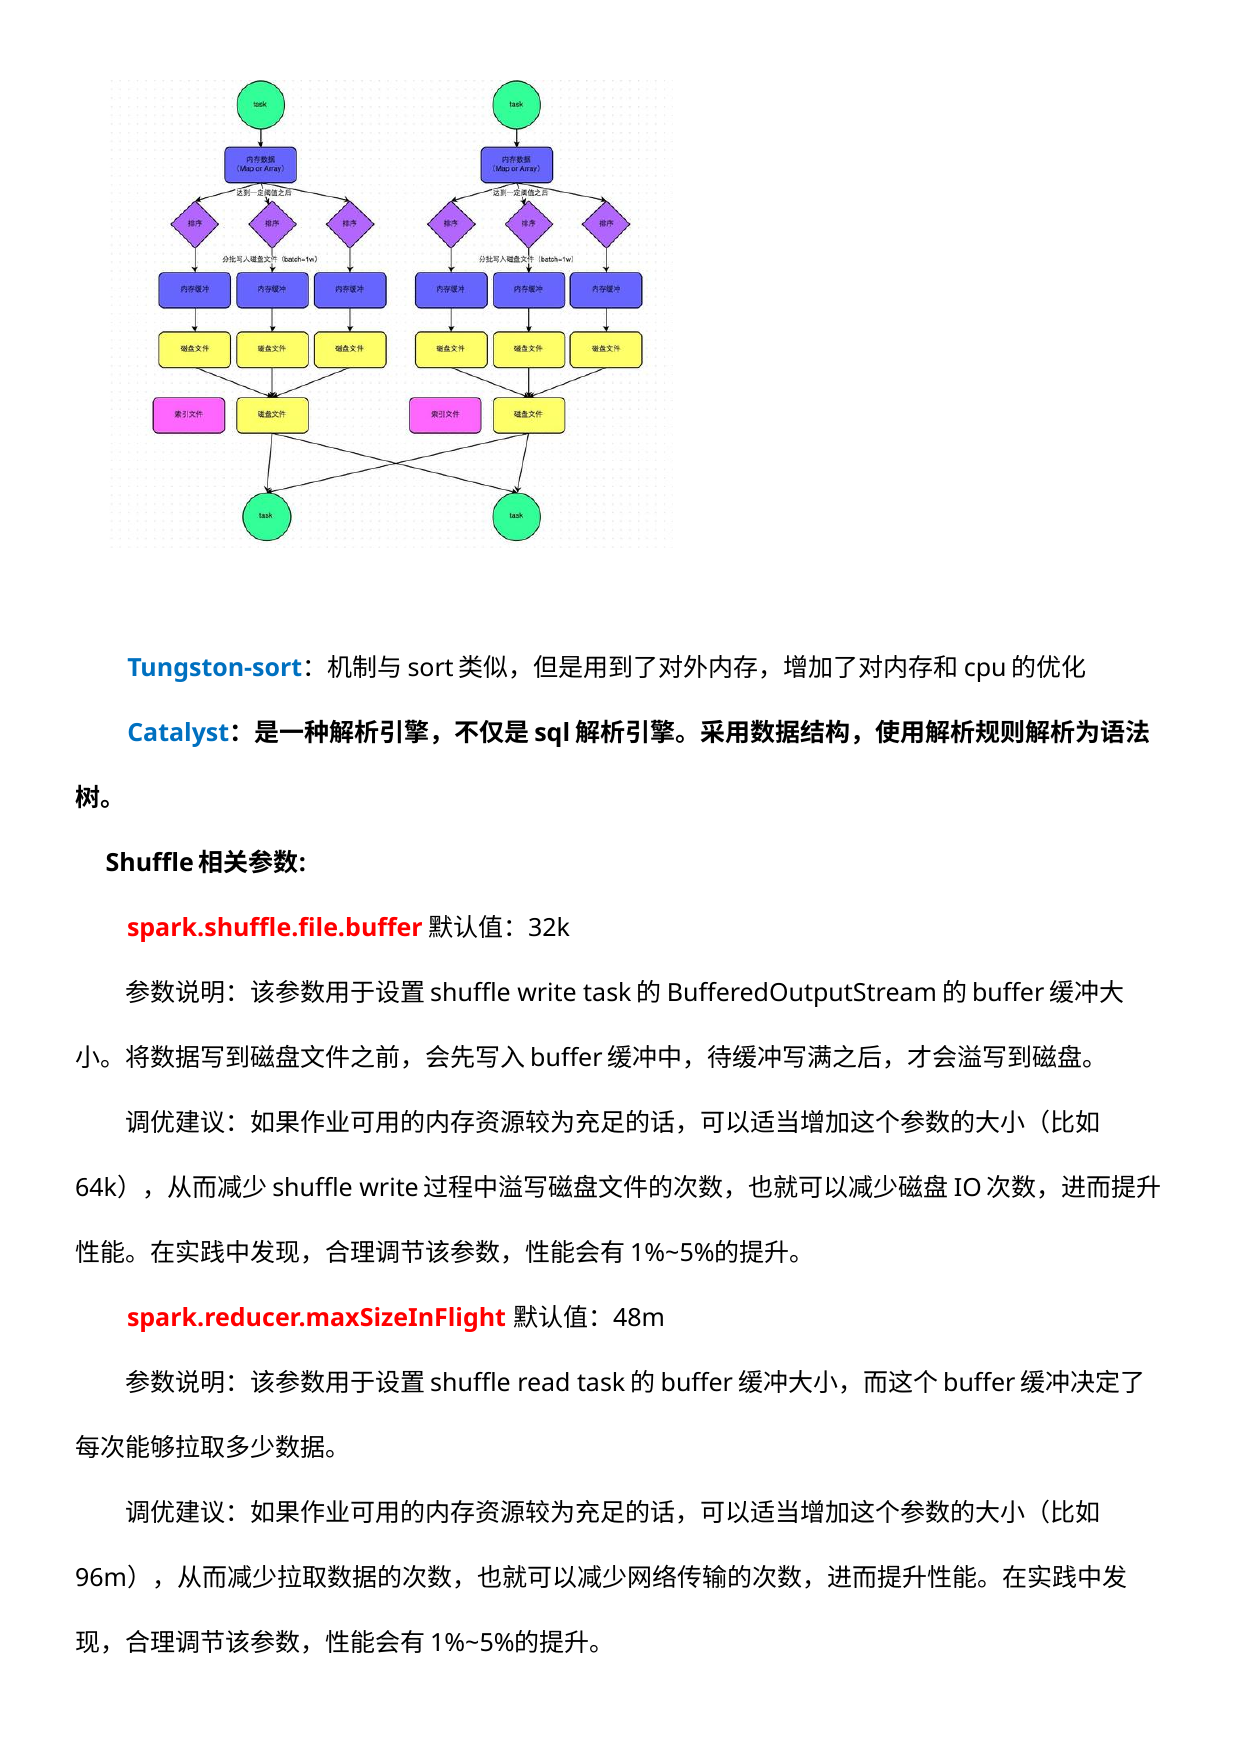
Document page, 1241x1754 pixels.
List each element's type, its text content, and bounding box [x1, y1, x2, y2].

text Tungston-sort：机制与sort类似，但是用到了对外内存，增加了对内存和cpu的优化 [75, 633, 1165, 698]
text 参数说明：该参数用于设置shuffle write task的BufferedOutputStream的buffer缓冲大小。将数据写到磁盘文件之前，会先写入buffer缓冲中，待缓冲写满之后，才会溢写到磁盘。 [75, 958, 1165, 1088]
text Shuffle相关参数: [75, 828, 1165, 893]
text 调优建议：如果作业可用的内存资源较为充足的话，可以适当增加这个参数的大小（比如64k），从而减少shuffle write过程中溢写磁盘文件的次数，也就可以减少磁盘IO次数，进而提升性能。在实践中发现，合理调节该参数，性能会有1%~5%的提升。 [75, 1088, 1165, 1283]
text 参数说明：该参数用于设置shuffle read task的buffer缓冲大小，而这个buffer缓冲决定了每次能够拉取多少数据。 [75, 1348, 1165, 1478]
picture [108, 80, 673, 548]
text spark.reducer.maxSizeInFlight 默认值：48m [75, 1283, 1165, 1348]
text 调优建议：如果作业可用的内存资源较为充足的话，可以适当增加这个参数的大小（比如96m），从而减少拉取数据的次数，也就可以减少网络传输的次数，进而提升性能。在实践中发现，合理调节该参数，性能会有1%~5%的提升。 [75, 1478, 1165, 1673]
text spark.shuffle.file.buffer默认值：32k [75, 893, 1165, 958]
text Catalyst：是一种解析引擎，不仅是sql解析引擎。采用数据结构，使用解析规则解析为语法树。 [75, 698, 1165, 828]
